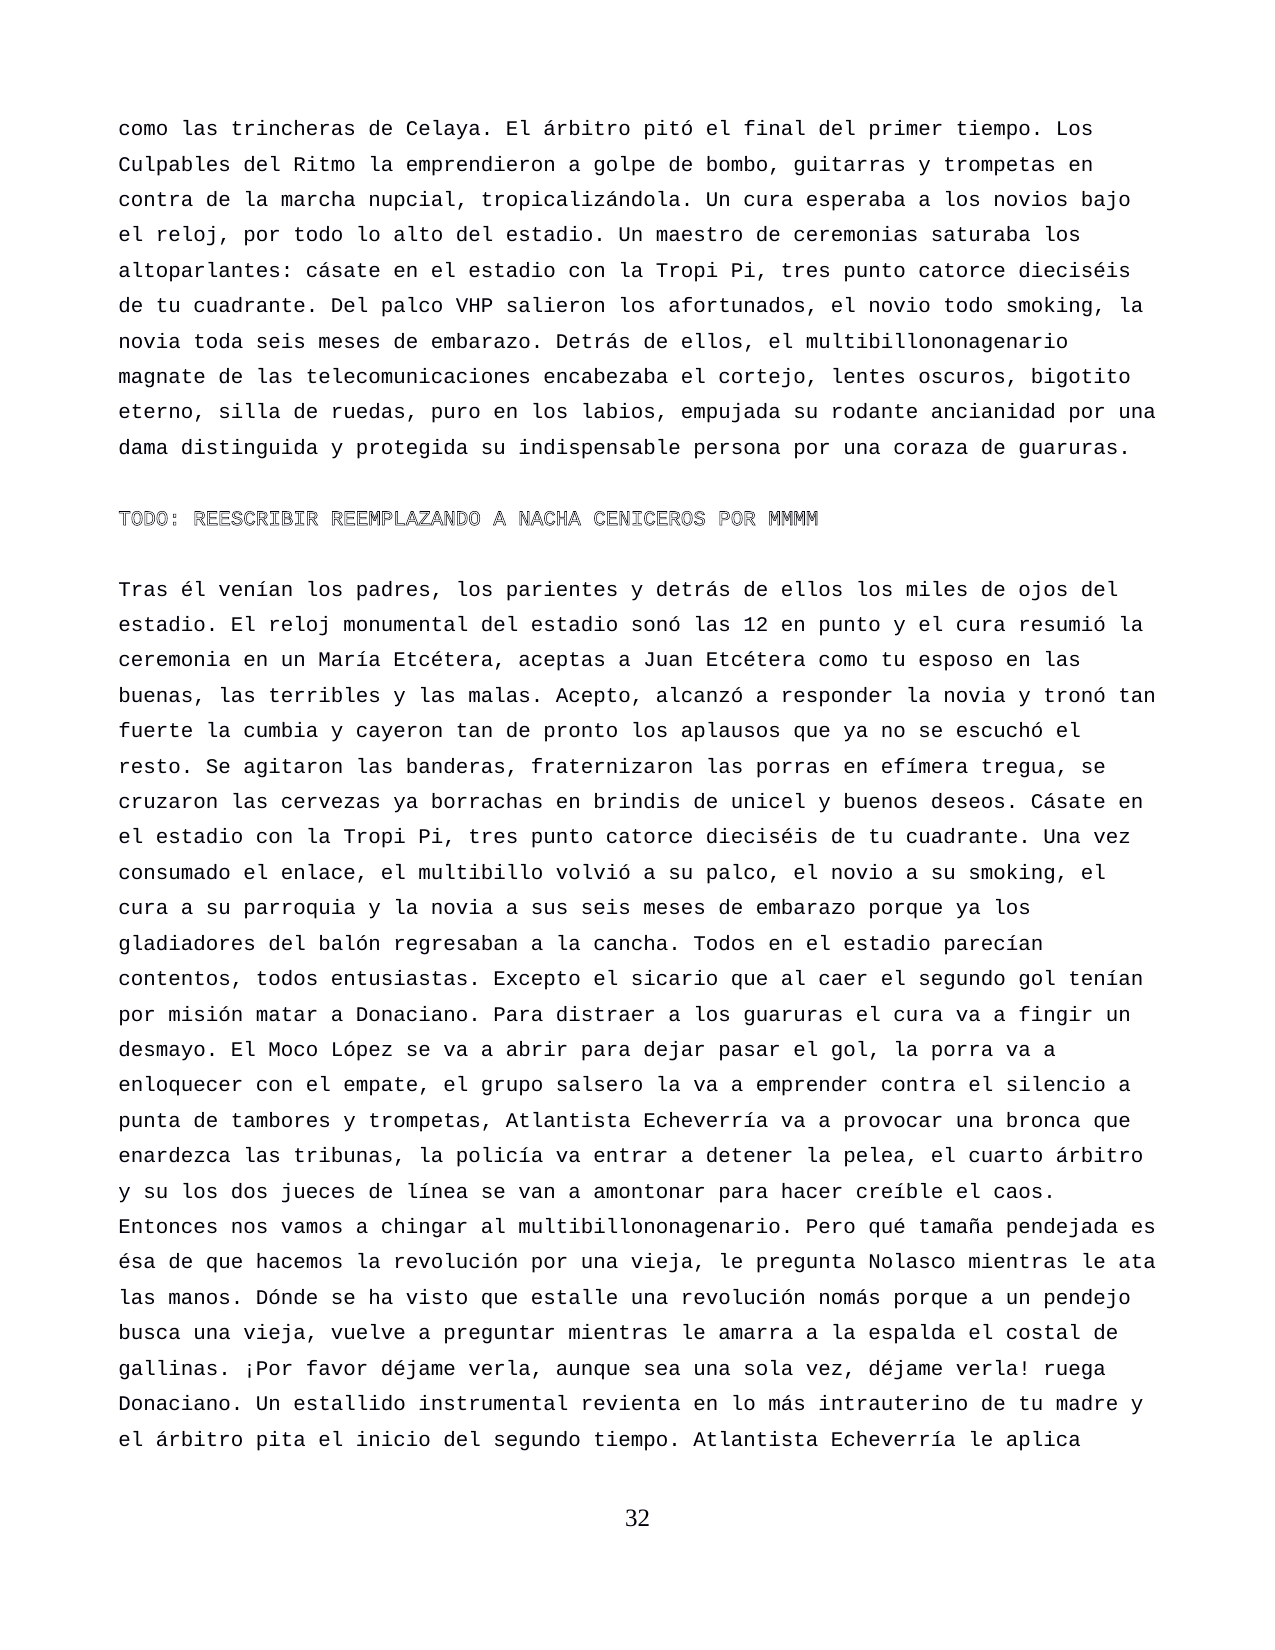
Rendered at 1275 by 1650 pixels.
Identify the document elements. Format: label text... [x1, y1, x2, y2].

text TODO: REESCRIBIR REEMPLAZANDO A NACHA CENICEROS POR MMMM [118, 508, 1157, 531]
